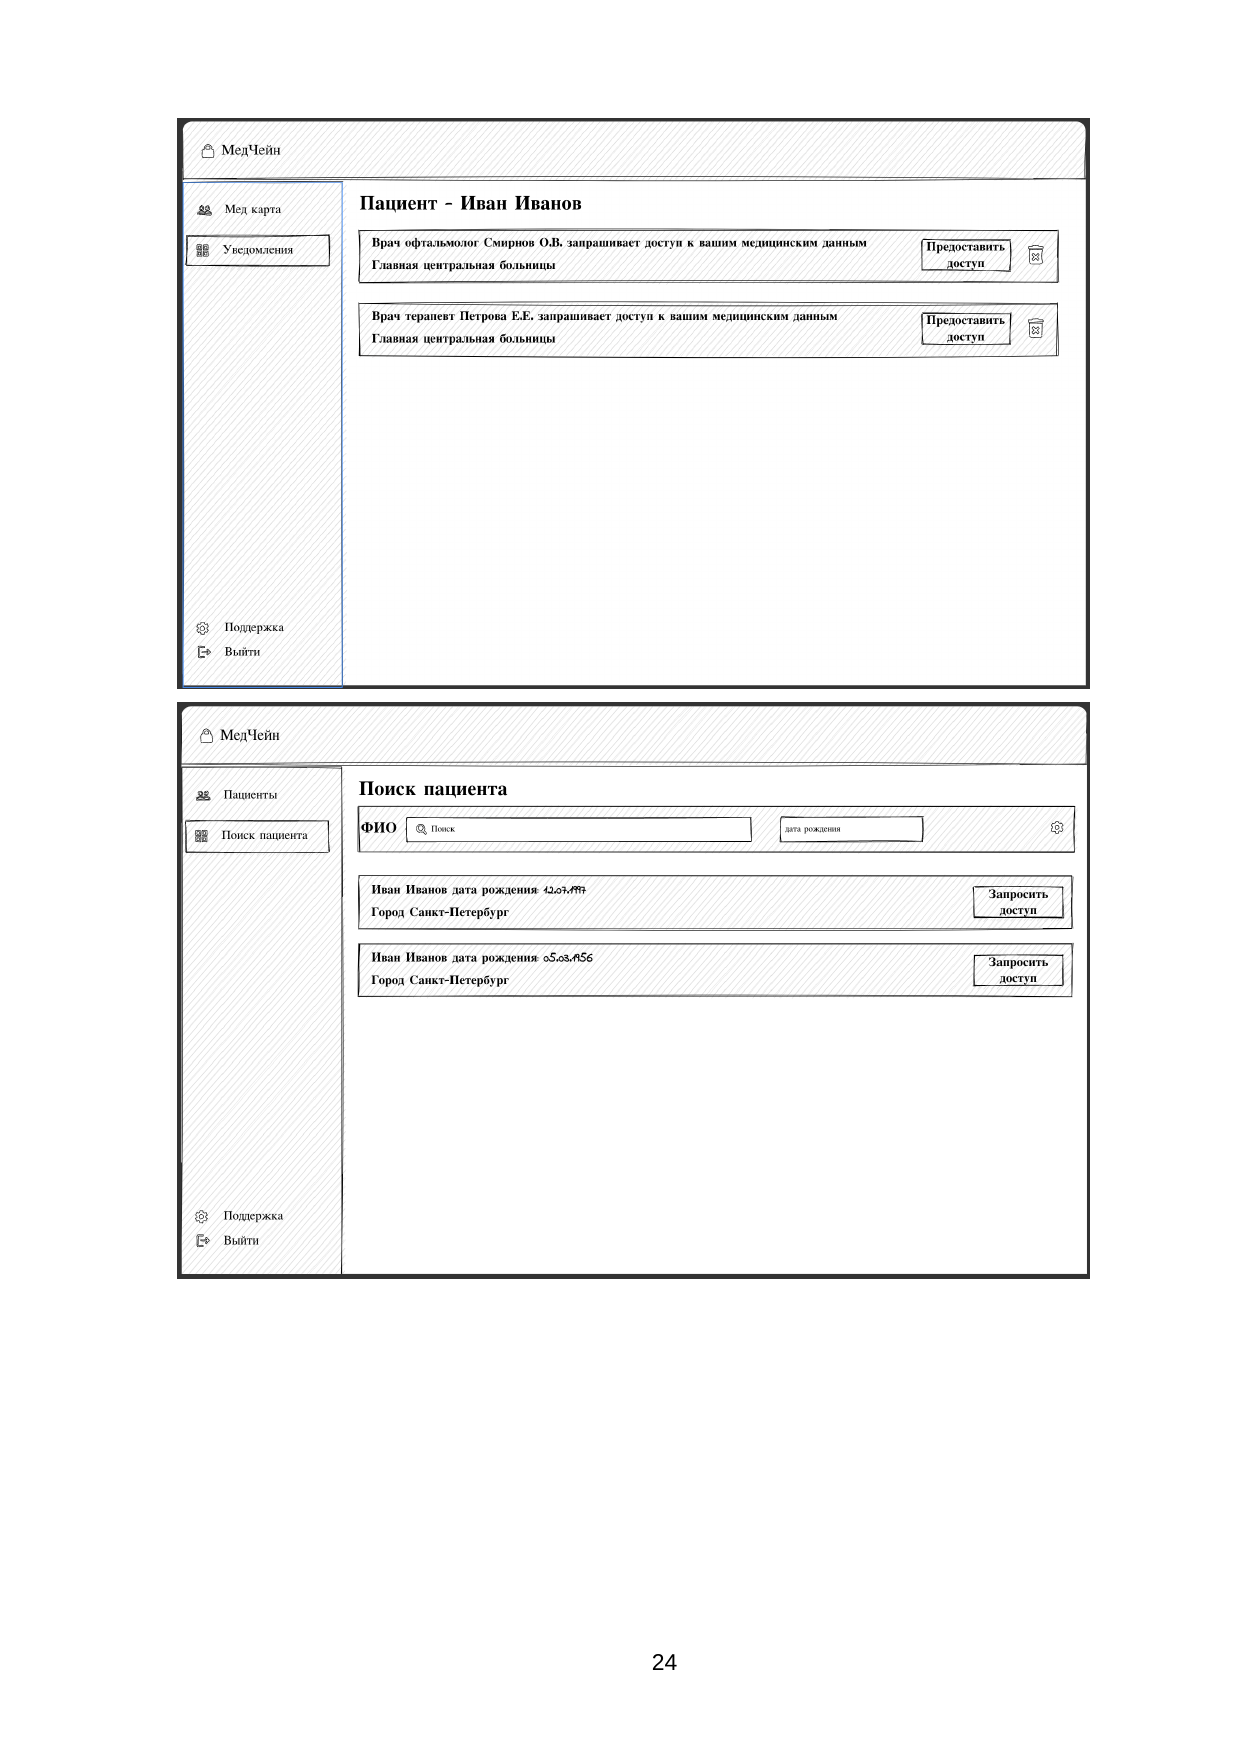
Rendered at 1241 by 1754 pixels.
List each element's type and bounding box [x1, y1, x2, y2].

picture [177, 702, 1090, 1279]
picture [177, 118, 1090, 689]
